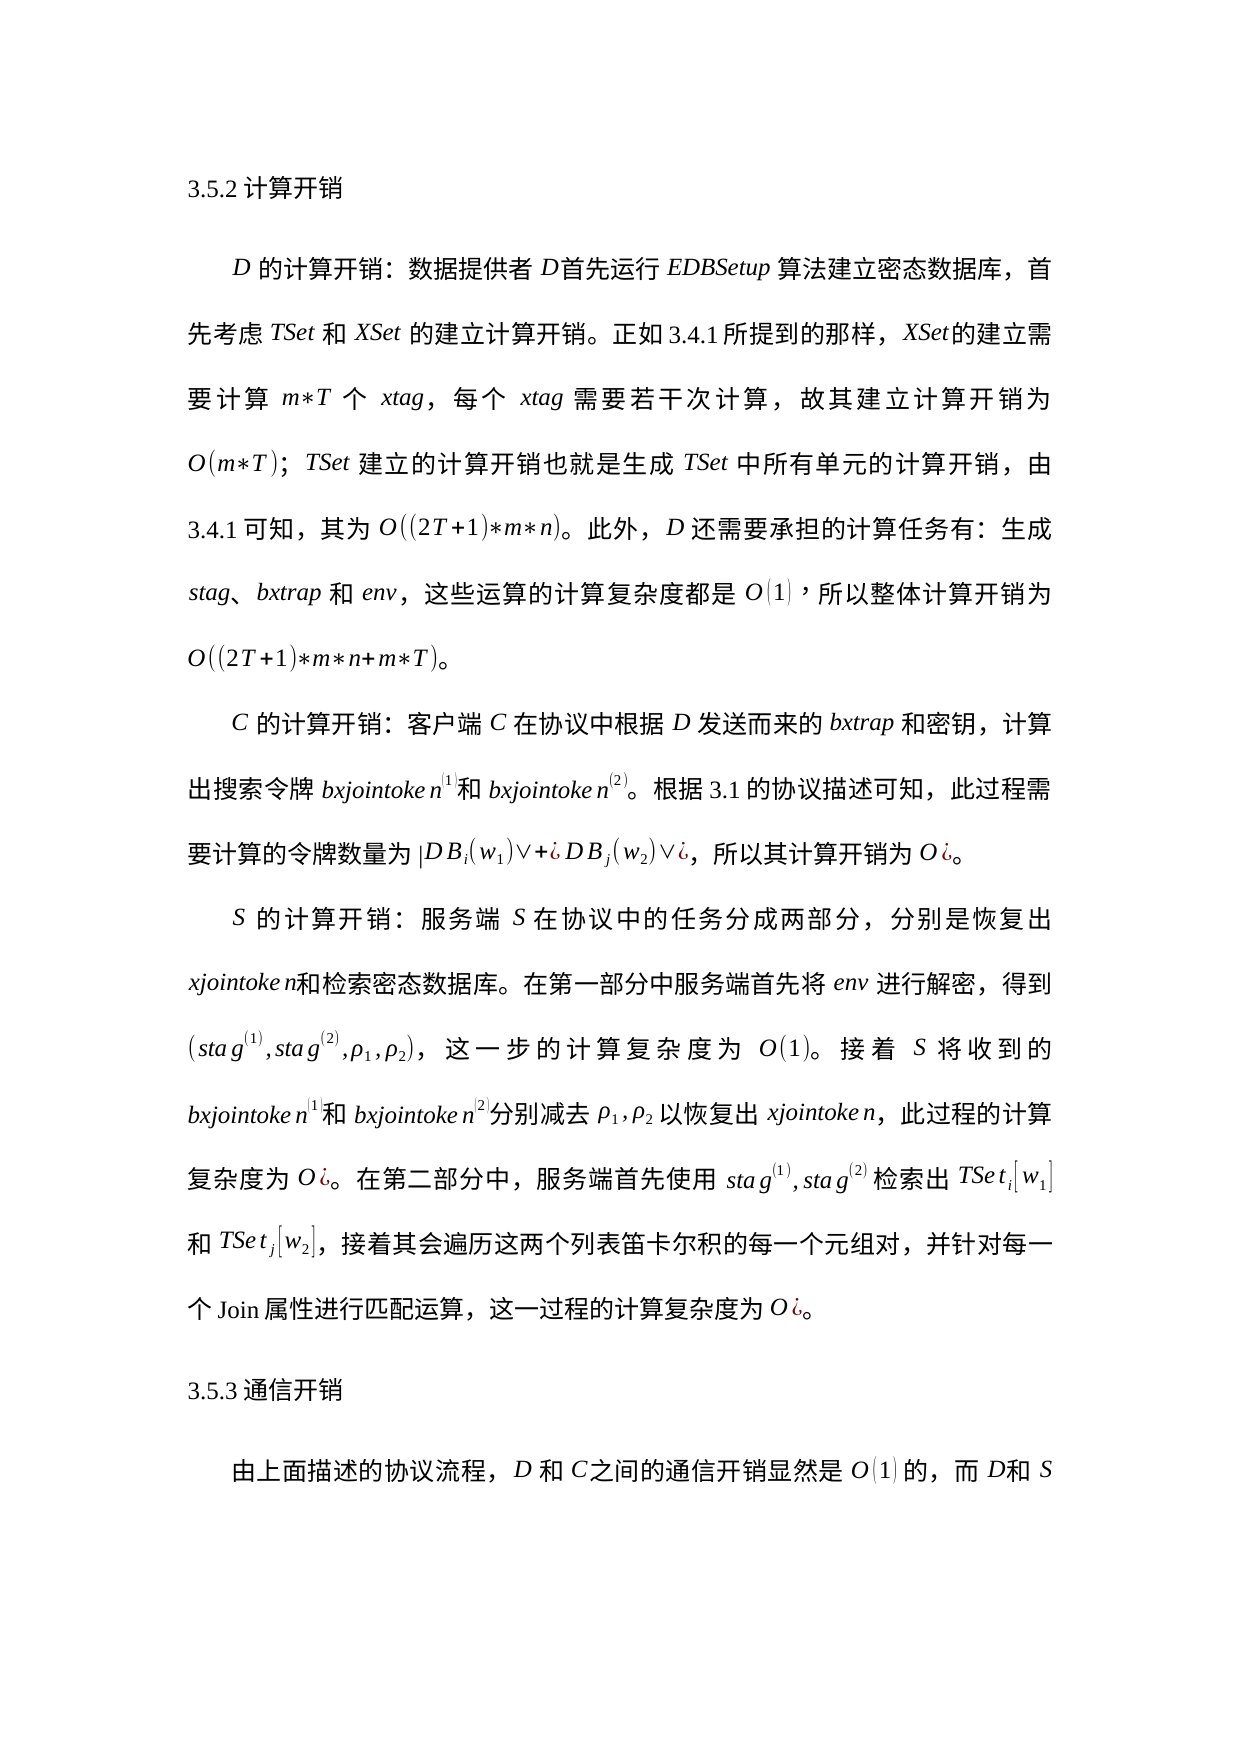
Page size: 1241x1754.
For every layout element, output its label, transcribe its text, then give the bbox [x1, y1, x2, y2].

subtitle 计算开销 [187, 154, 1053, 219]
text 由上面描述的协议流程， 和 之间的通信开销显然是 的，而 和 之间没有通信。对于 和 而言， 从 接受查询结果，大小为 个单位，而 从 获得的数据有 个单位。总而言之，协议整体的通信复杂度为 。 [187, 1437, 1053, 1502]
text 的计算开销：客户端 在协议中根据 发送而来的 和密钥，计算出搜索令牌 和 。根据3.1的协议描述可知，此过程需要计算的令牌数量为 |，所以其计算开销为 。 [187, 690, 1053, 885]
text 的计算开销：数据提供者 首先运行 算法建立密态数据库，首先考虑 和 的建立计算开销。正如3.4.1所提到的那样，的建立需要计算 个 ，每个 需要若干次计算，故其建立计算开销为 ； 建立的计算开销也就是生成 中所有单元的计算开销，由3.4.1可知，其为 。此外， 还需要承担的计算任务有：生成、 和 ，这些运算的计算复杂度都是 所以整体计算开销为。 [187, 235, 1053, 690]
subtitle 通信开销 [187, 1356, 1053, 1421]
text 的计算开销：服务端 在协议中的任务分成两部分，分别是恢复出和检索密态数据库。在第一部分中服务端首先将 进行解密，得到 ，这一步的计算复杂度为 。接着 将收到的和 分别减去 以恢复出 ，此过程的计算复杂度为 。在第二部分中，服务端首先使用 检索出 和 ，接着其会遍历这两个列表笛卡尔积的每一个元组对，并针对每一个Join属性进行匹配运算，这一过程的计算复杂度为 。 [187, 885, 1053, 1340]
